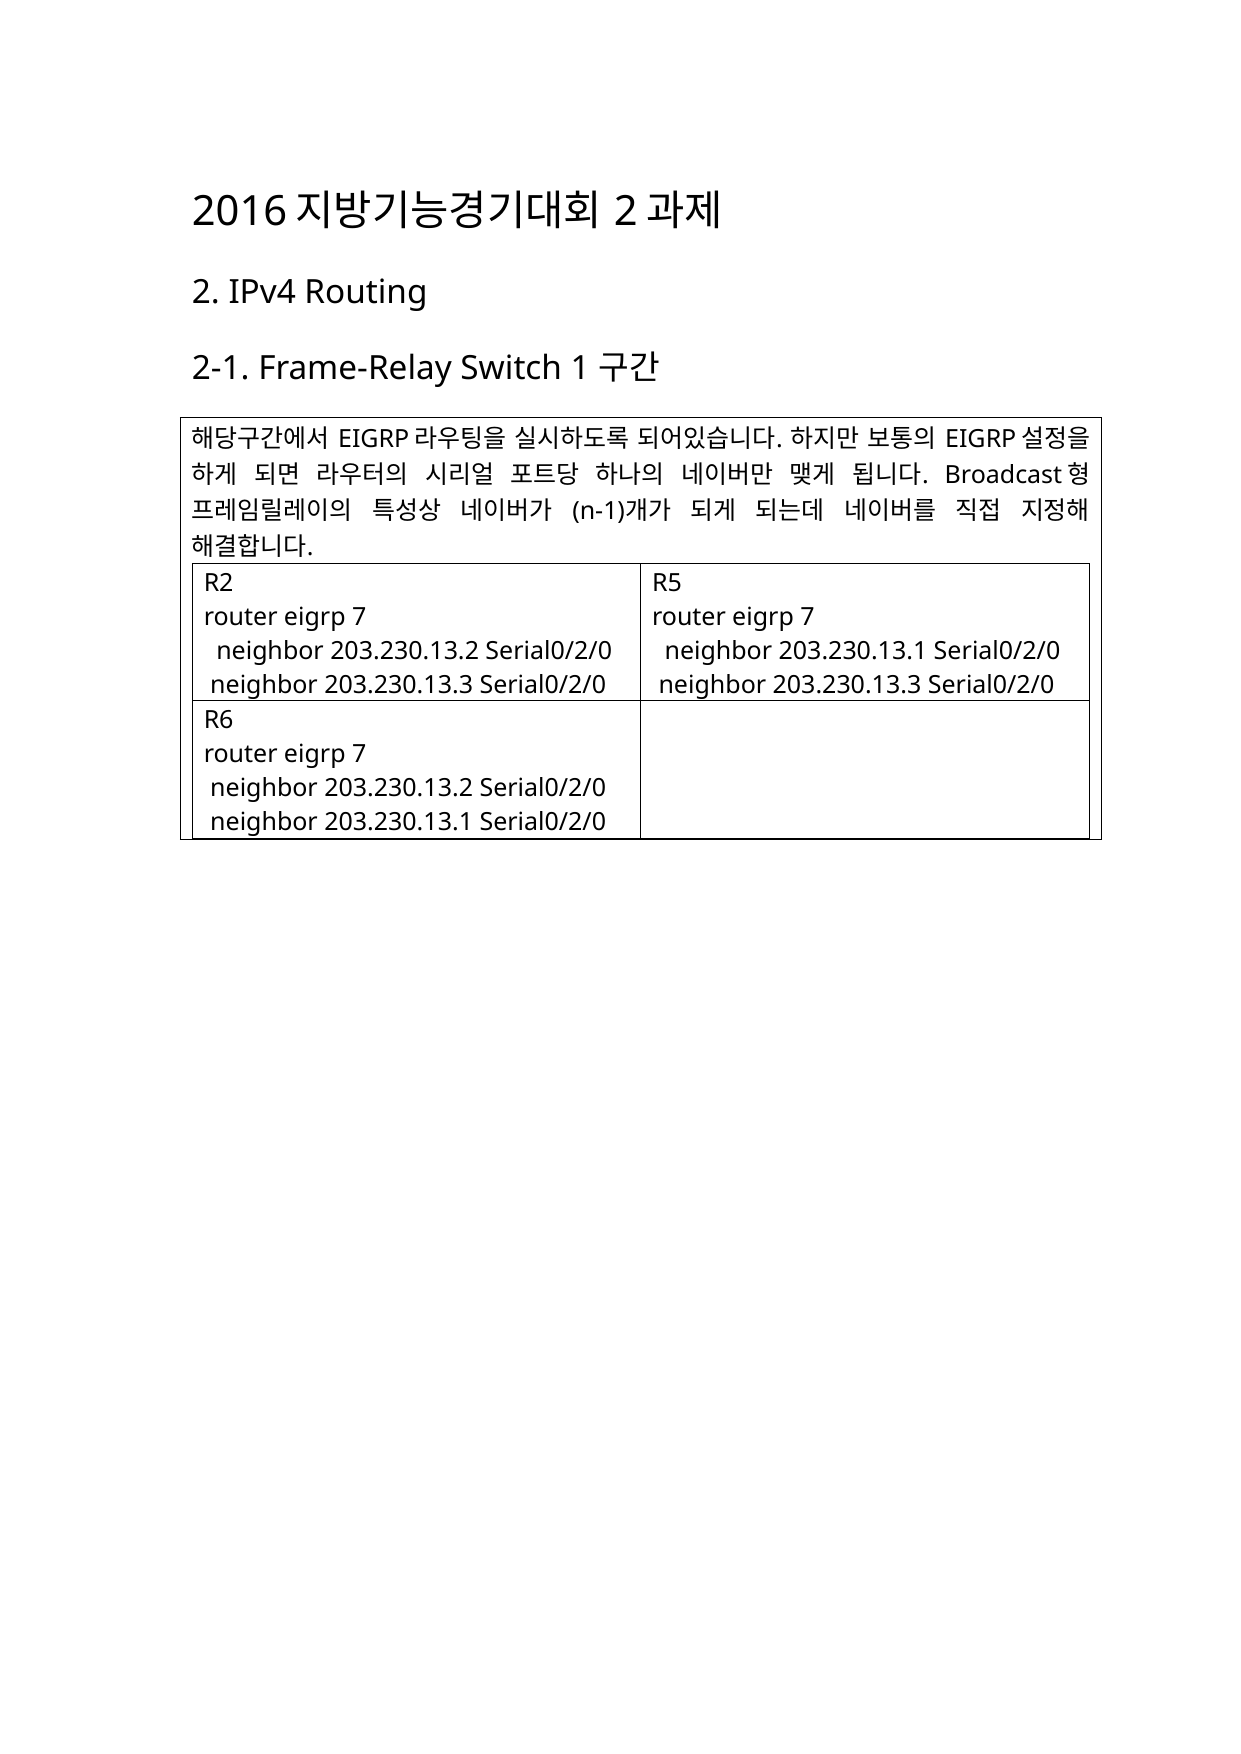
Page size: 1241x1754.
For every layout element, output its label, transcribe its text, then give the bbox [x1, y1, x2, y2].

text 2. IPv4 Routing [192, 268, 1090, 313]
table_header 해당구간에서 EIGRP라우팅을 실시하도록 되어있습니다. 하지만 보통의 EIGRP설정을 하게 되면 라우터의 시리얼 포트당 하나의 네이버만 맺게 됩니다. Broadcast형 프레임릴레이의 특성상 네이버가 (n-1)개가 되게 되는데 네이버를 직접 지정해 해결합니다. [181, 418, 1101, 839]
text 2-1. Frame-Relay Switch 1 구간 [192, 341, 1090, 389]
text 2016지방기능경기대회 2과제 [192, 177, 1090, 238]
